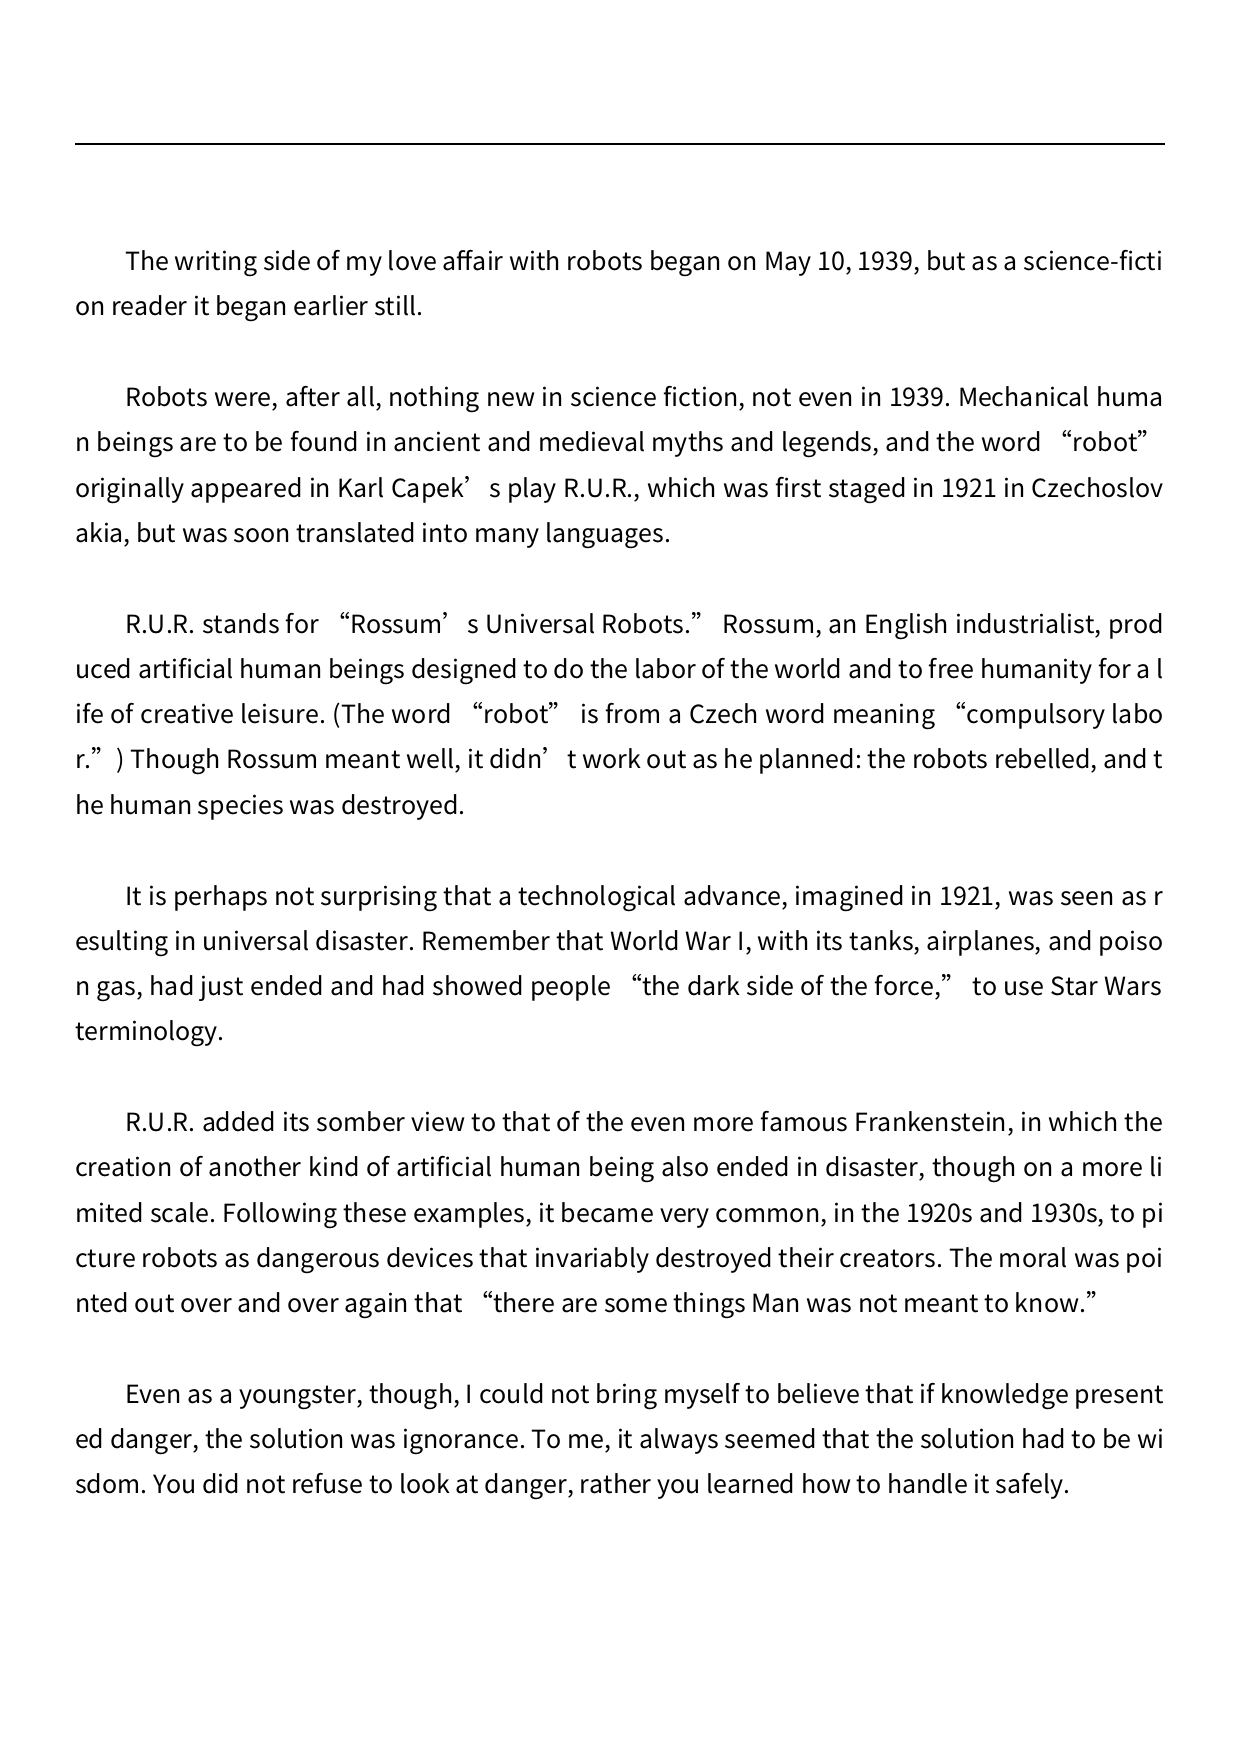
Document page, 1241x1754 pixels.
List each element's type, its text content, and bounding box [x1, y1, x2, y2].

text It is perhaps not surprising that a technological advance, imagined in 1921, was seen as resulting in universal disaster. Remember that World War I, with its tanks, airplanes, and poison gas, had just ended and had showed people “the dark side of the force,” to use Star Wars terminology. [75, 871, 1165, 1053]
text The writing side of my love affair with robots began on May 10, 1939, but as a science-fiction reader it began earlier still. [75, 237, 1165, 328]
text Even as a youngster, though, I could not bring myself to believe that if knowledge presented danger, the solution was ignorance. To me, it always seemed that the solution had to be wisdom. You did not refuse to look at danger, rather you learned how to handle it safely. [75, 1370, 1165, 1506]
text Robots were, after all, nothing new in science fiction, not even in 1939. Mechanical human beings are to be found in ancient and medieval myths and legends, and the word “robot” originally appeared in Karl Capek’s play R.U.R., which was first staged in 1921 in Czechoslovakia, but was soon translated into many languages. [75, 373, 1165, 554]
text R.U.R. added its somber view to that of the even more famous Frankenstein, in which the creation of another kind of artificial human being also ended in disaster, though on a more limited scale. Following these examples, it became very common, in the 1920s and 1930s, to picture robots as dangerous devices that invariably destroyed their creators. The moral was pointed out over and over again that “there are some things Man was not meant to know.” [75, 1098, 1165, 1324]
text R.U.R. stands for “Rossum’s Universal Robots.” Rossum, an English industrialist, produced artificial human beings designed to do the labor of the world and to free humanity for a life of creative leisure. (The word “robot” is from a Czech word meaning “compulsory labor.”) Though Rossum meant well, it didn’t work out as he planned: the robots rebelled, and the human species was destroyed. [75, 599, 1165, 826]
